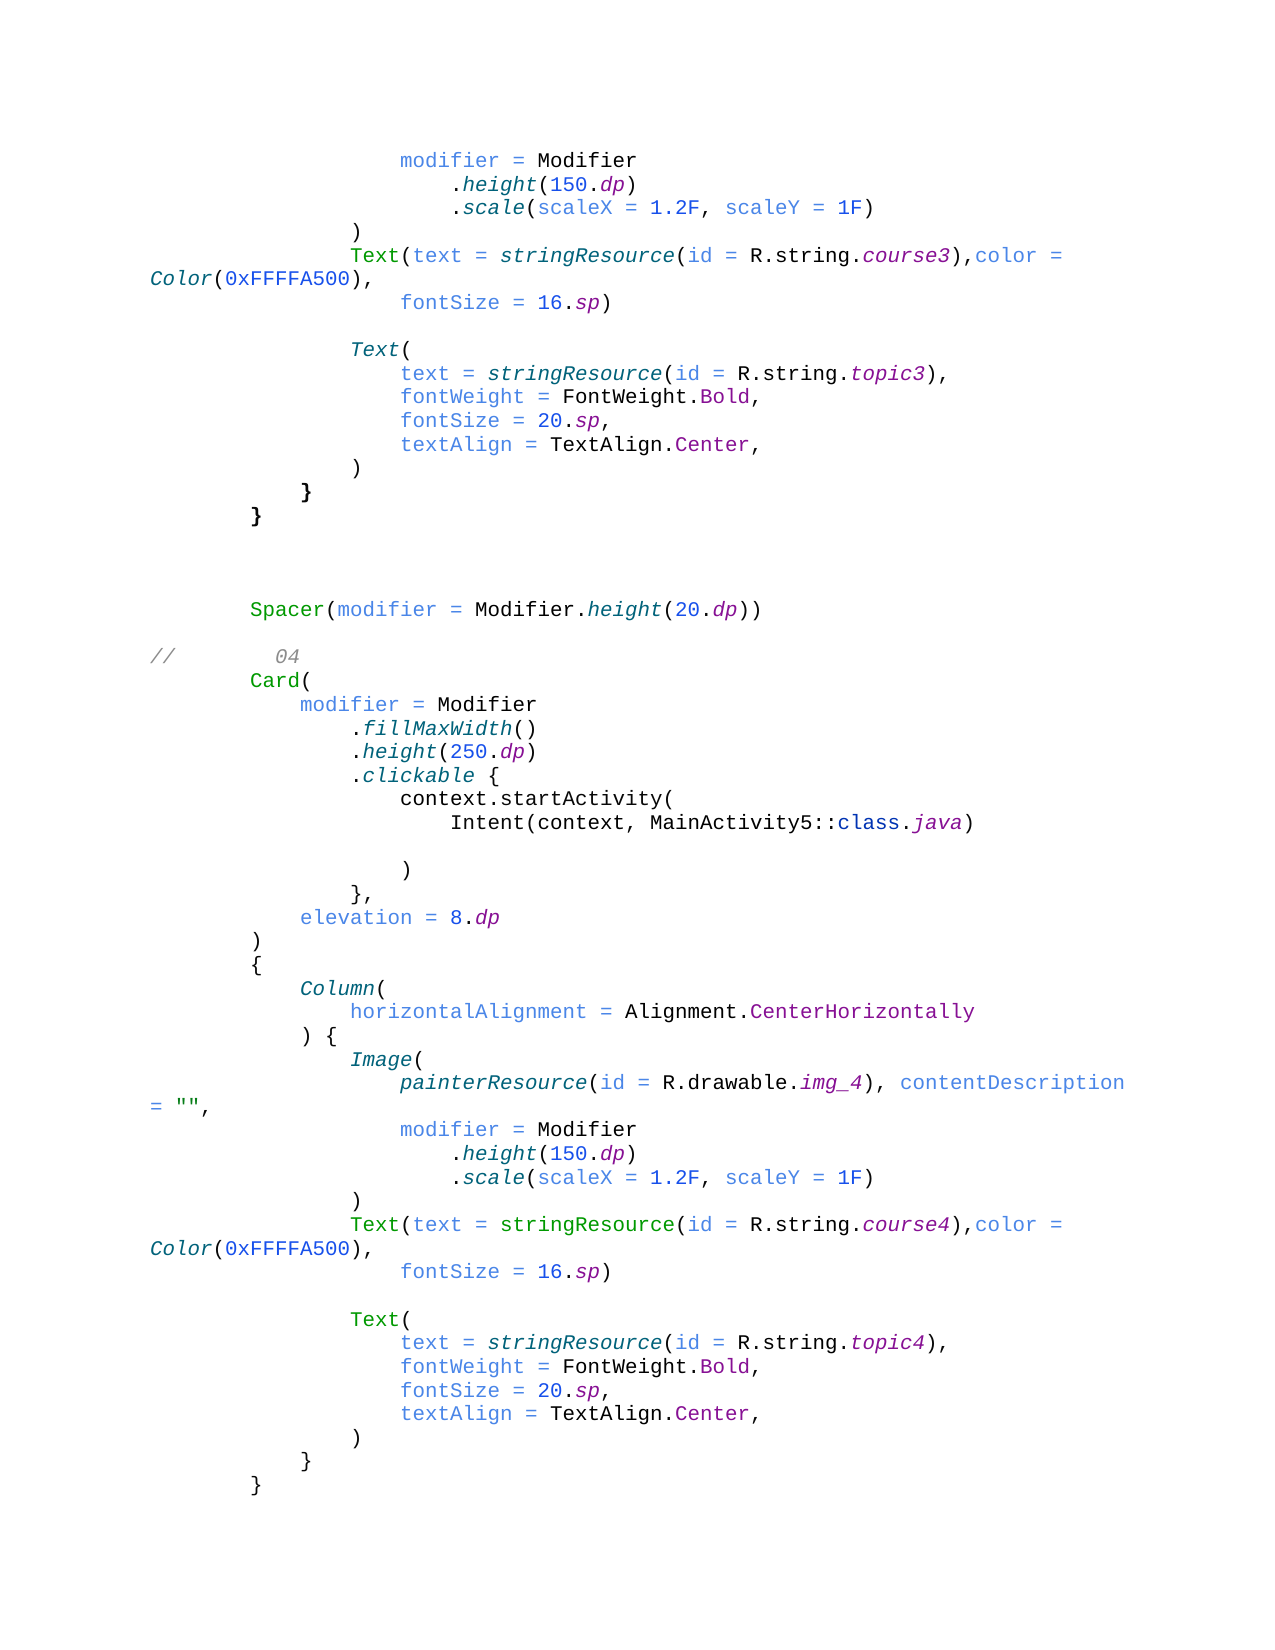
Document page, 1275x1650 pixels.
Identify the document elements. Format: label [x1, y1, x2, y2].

text [150, 150, 1125, 1498]
